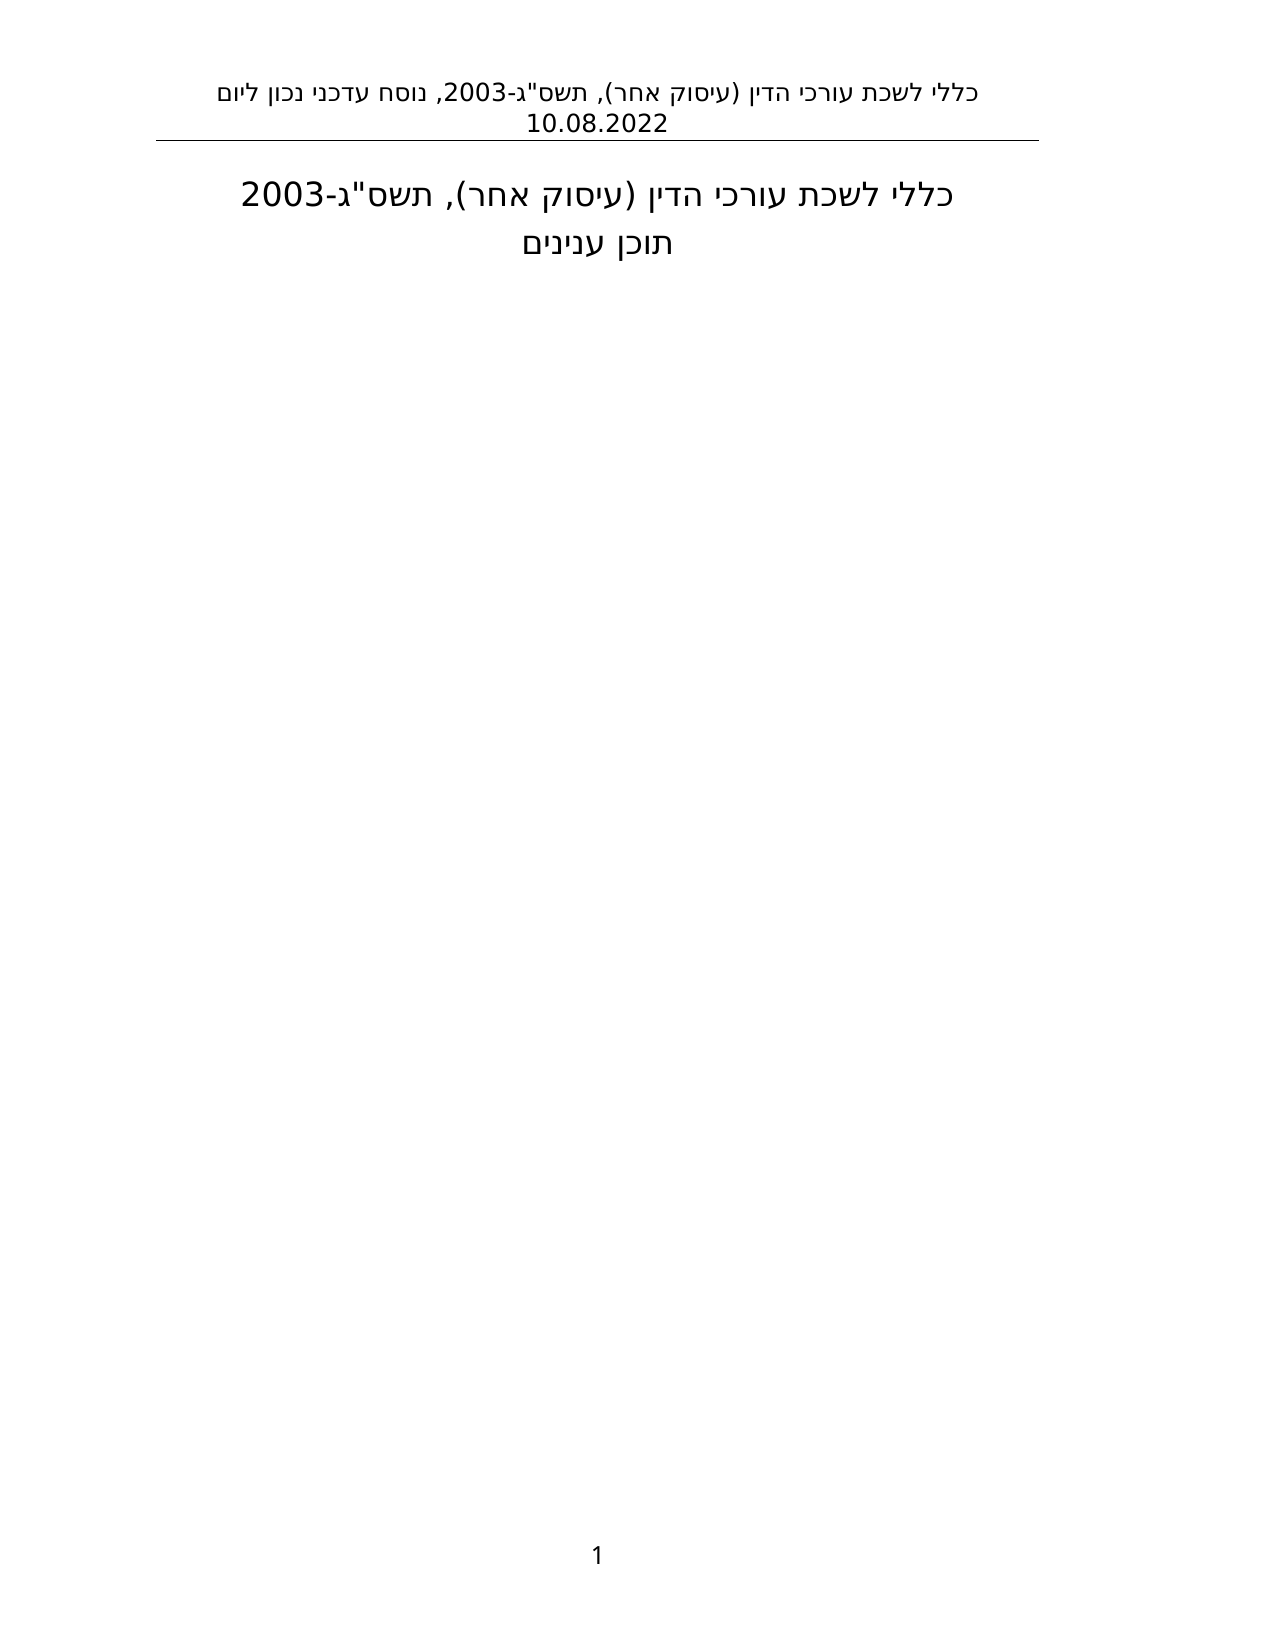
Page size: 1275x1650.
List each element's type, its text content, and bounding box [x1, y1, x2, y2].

text תוכן ענינים [156, 229, 1039, 268]
text כללי לשכת עורכי הדין (עיסוק אחר), תשס"ג-2003 [156, 182, 1039, 221]
